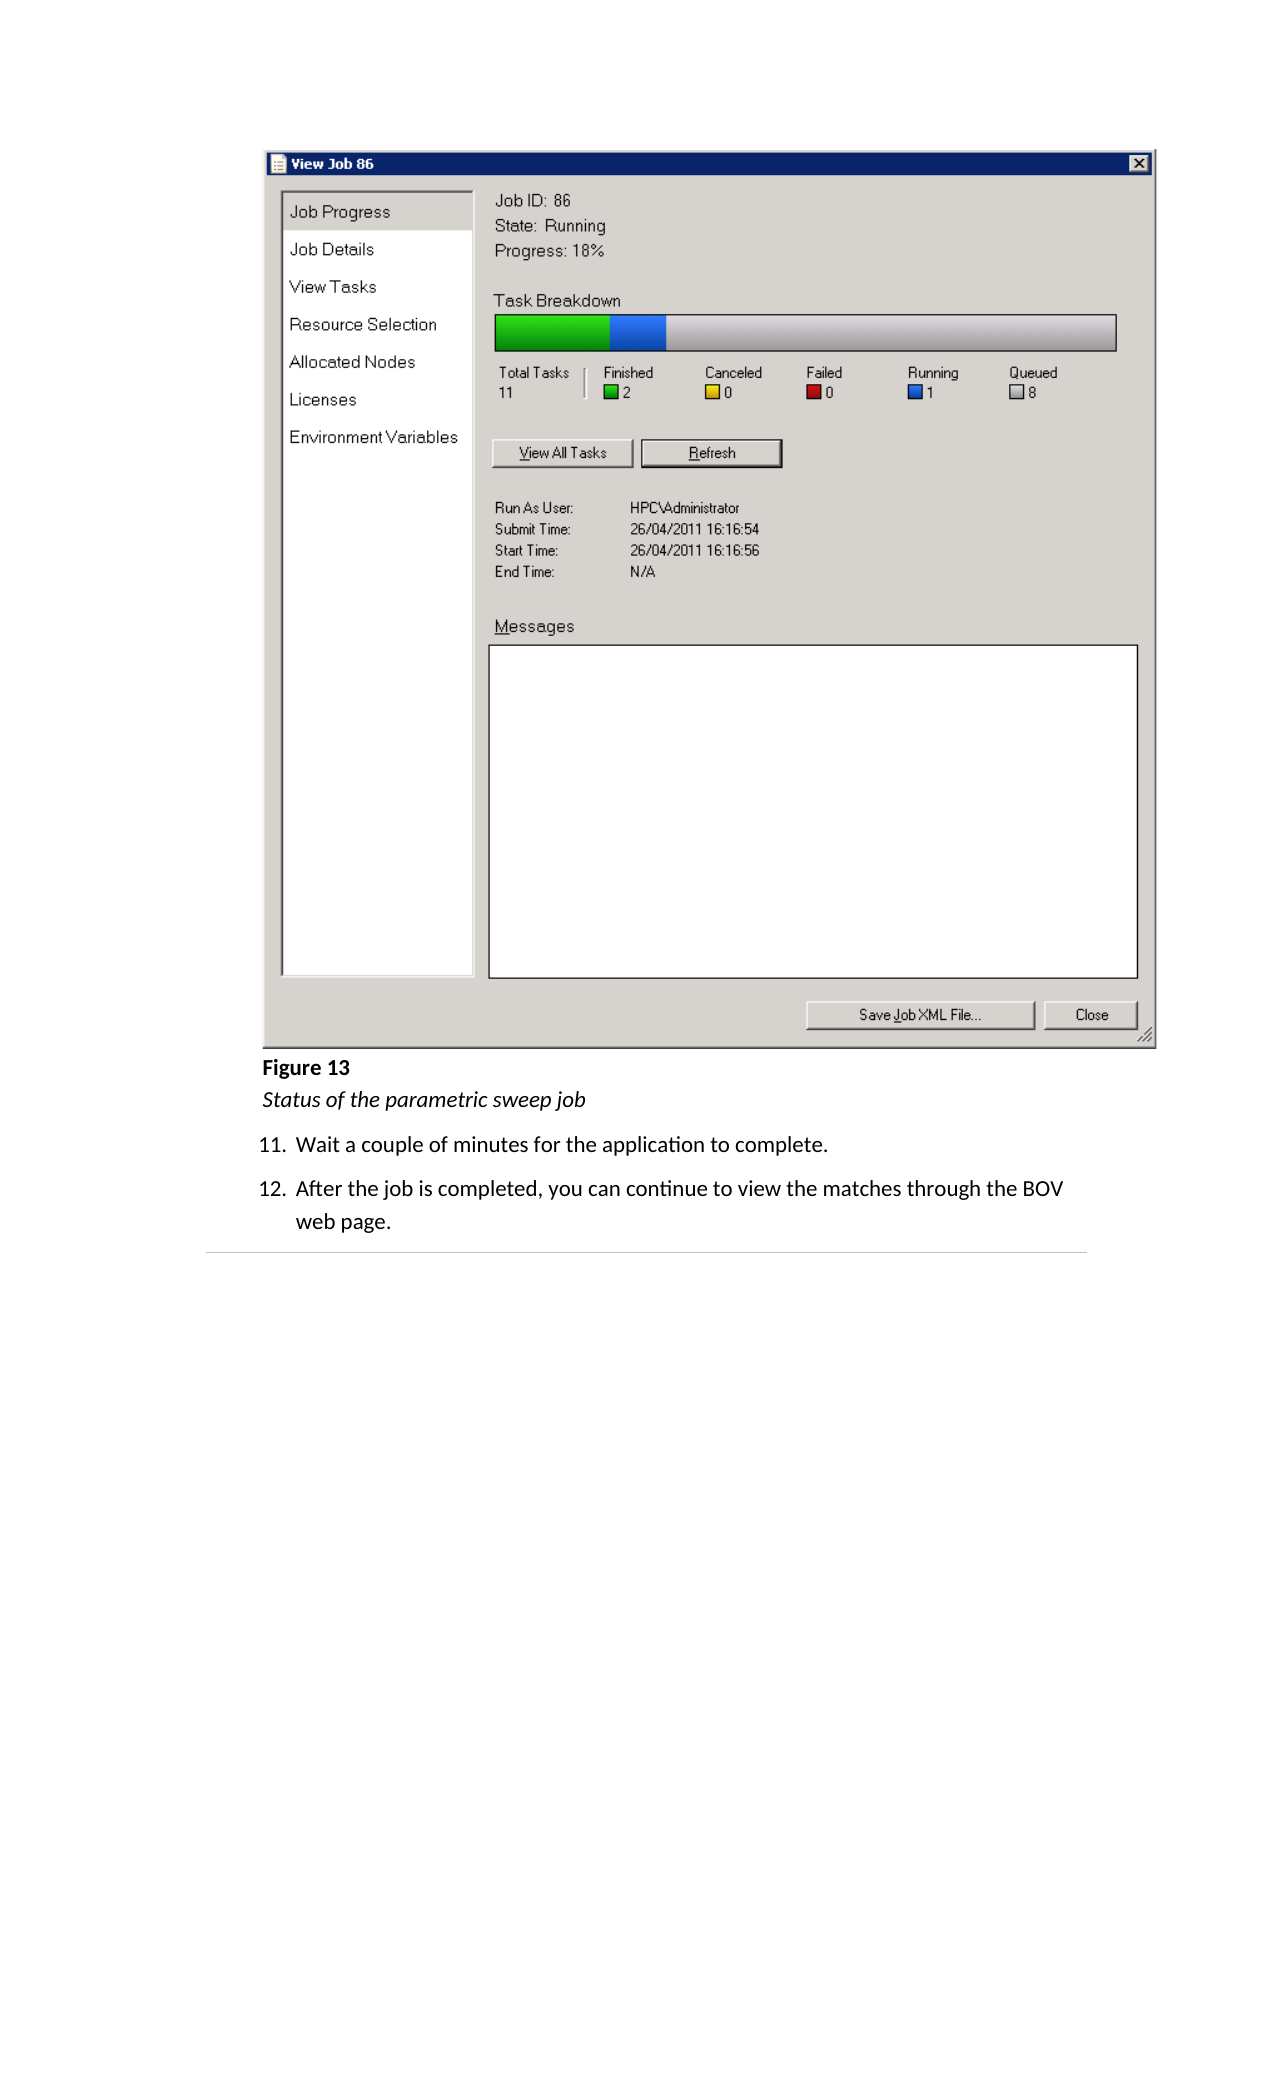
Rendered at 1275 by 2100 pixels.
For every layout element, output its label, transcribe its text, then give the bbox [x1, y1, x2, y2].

list Wait a couple of minutes for the application to complete. [258, 1130, 1087, 1158]
text Figure 13 [262, 1053, 1087, 1081]
text Status of the parametric sweep job [262, 1085, 1087, 1113]
picture [262, 149, 1157, 1049]
list After the job is completed, you can continue to view the matches through the BOV web page. [258, 1174, 1087, 1235]
